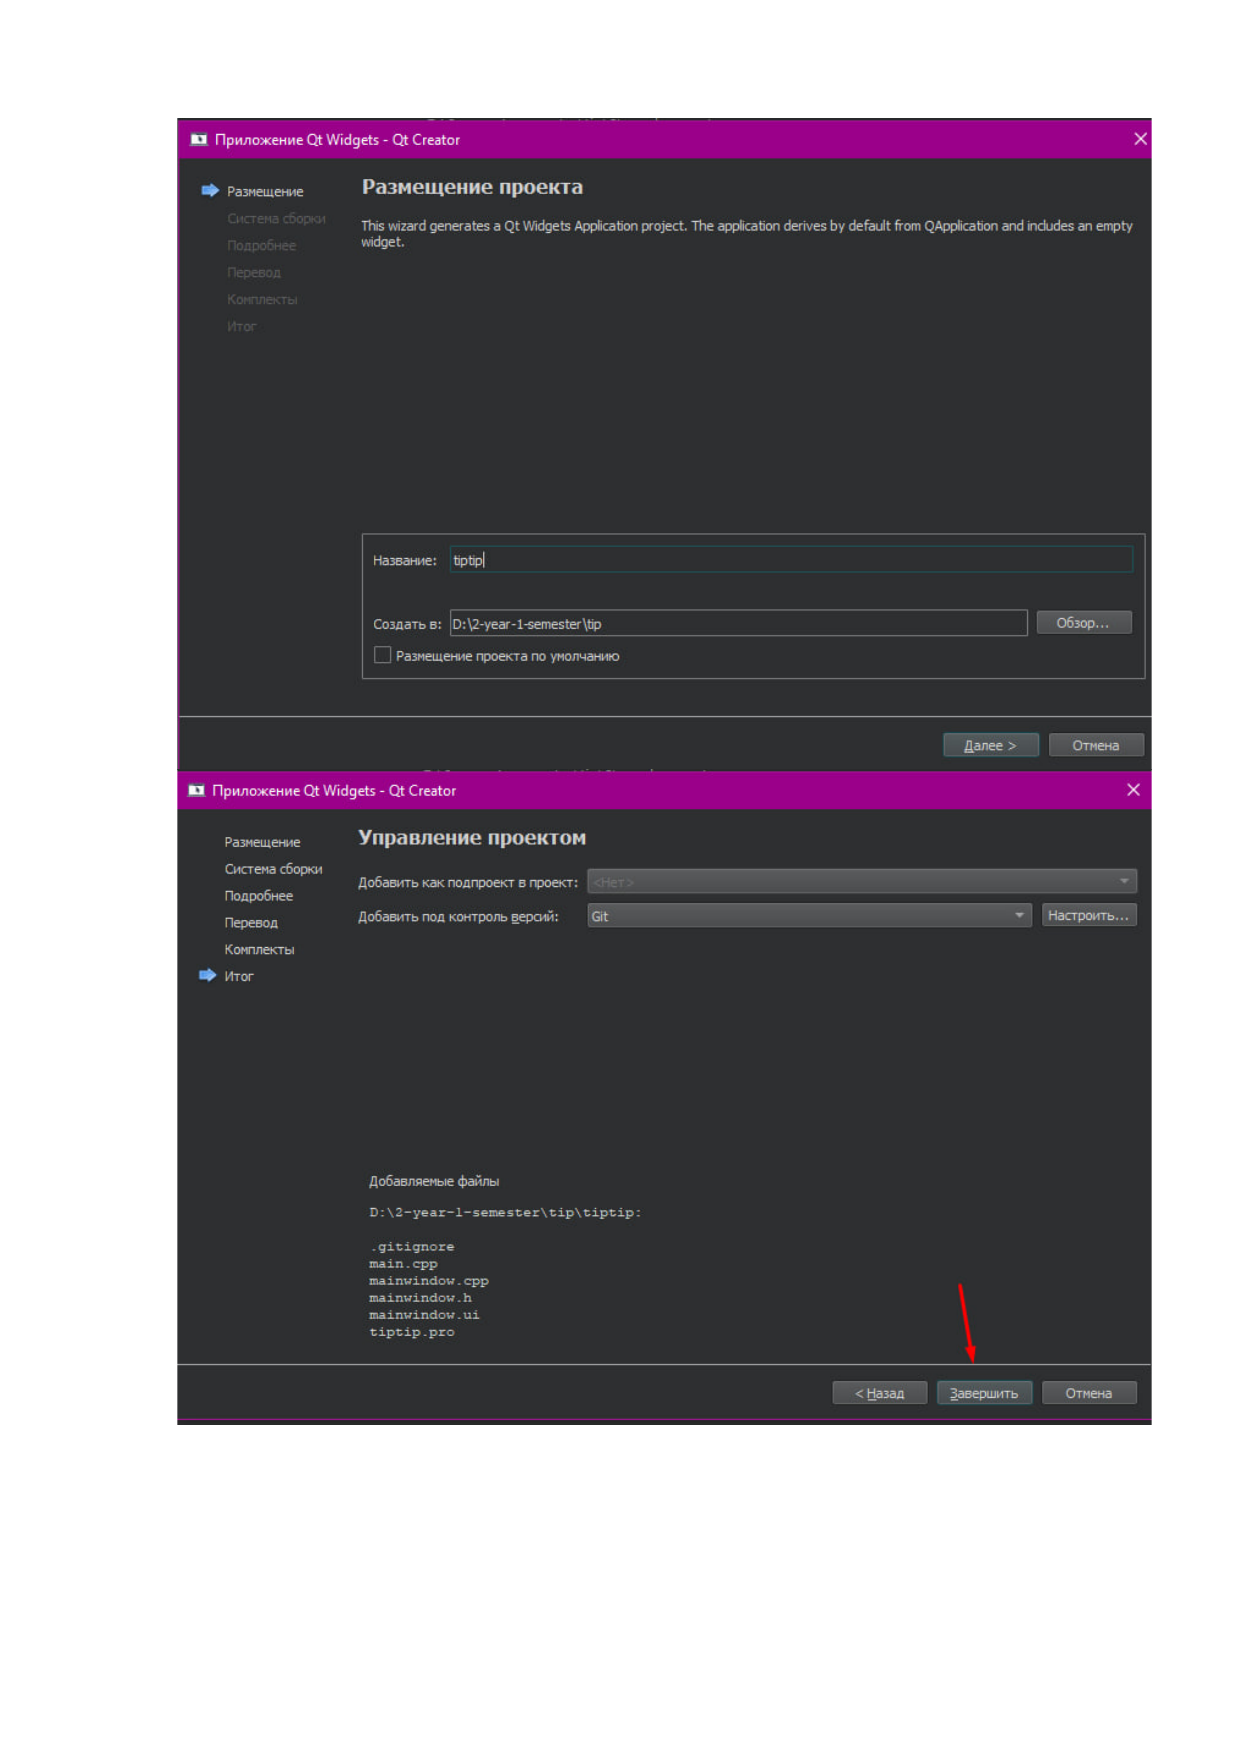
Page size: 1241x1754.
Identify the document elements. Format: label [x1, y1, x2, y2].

picture [177, 118, 1152, 1425]
